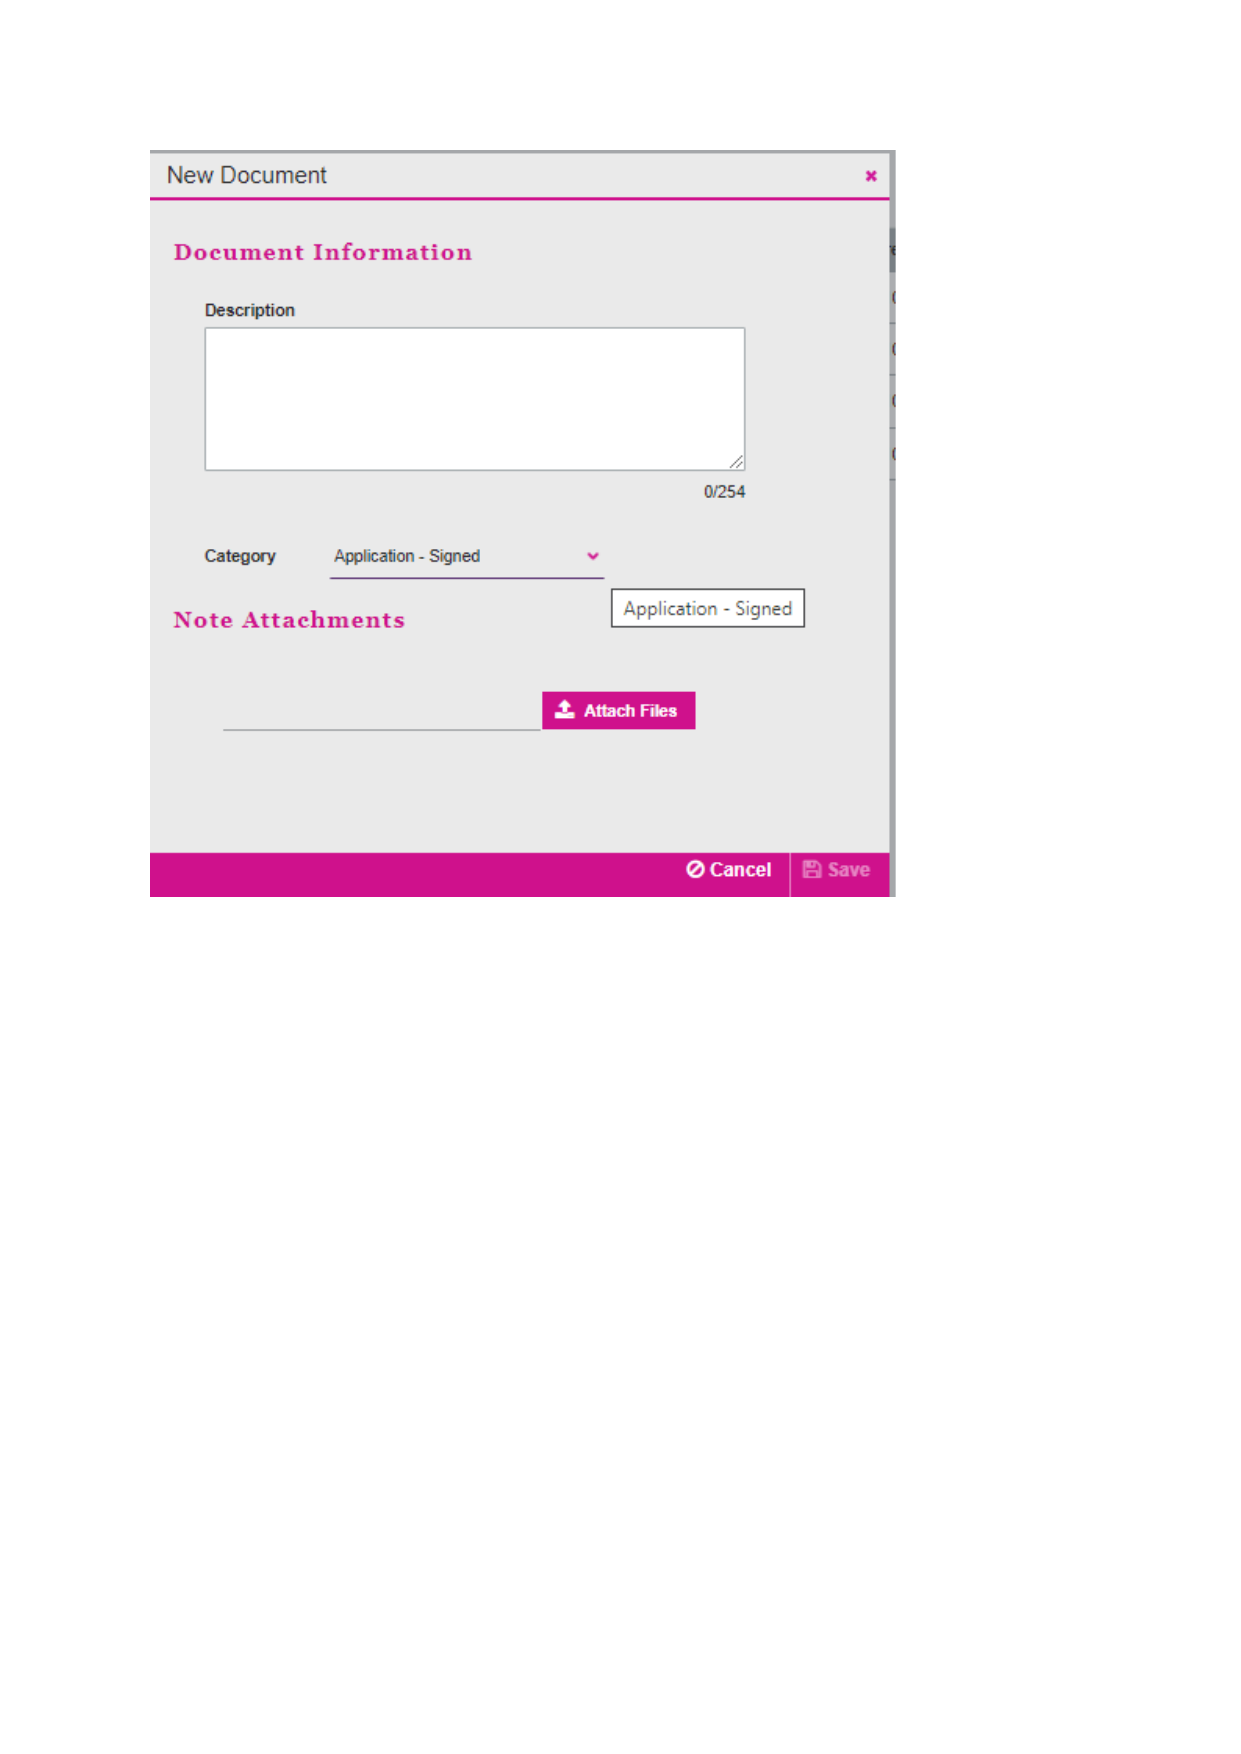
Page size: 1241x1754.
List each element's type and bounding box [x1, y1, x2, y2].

picture [150, 150, 896, 897]
